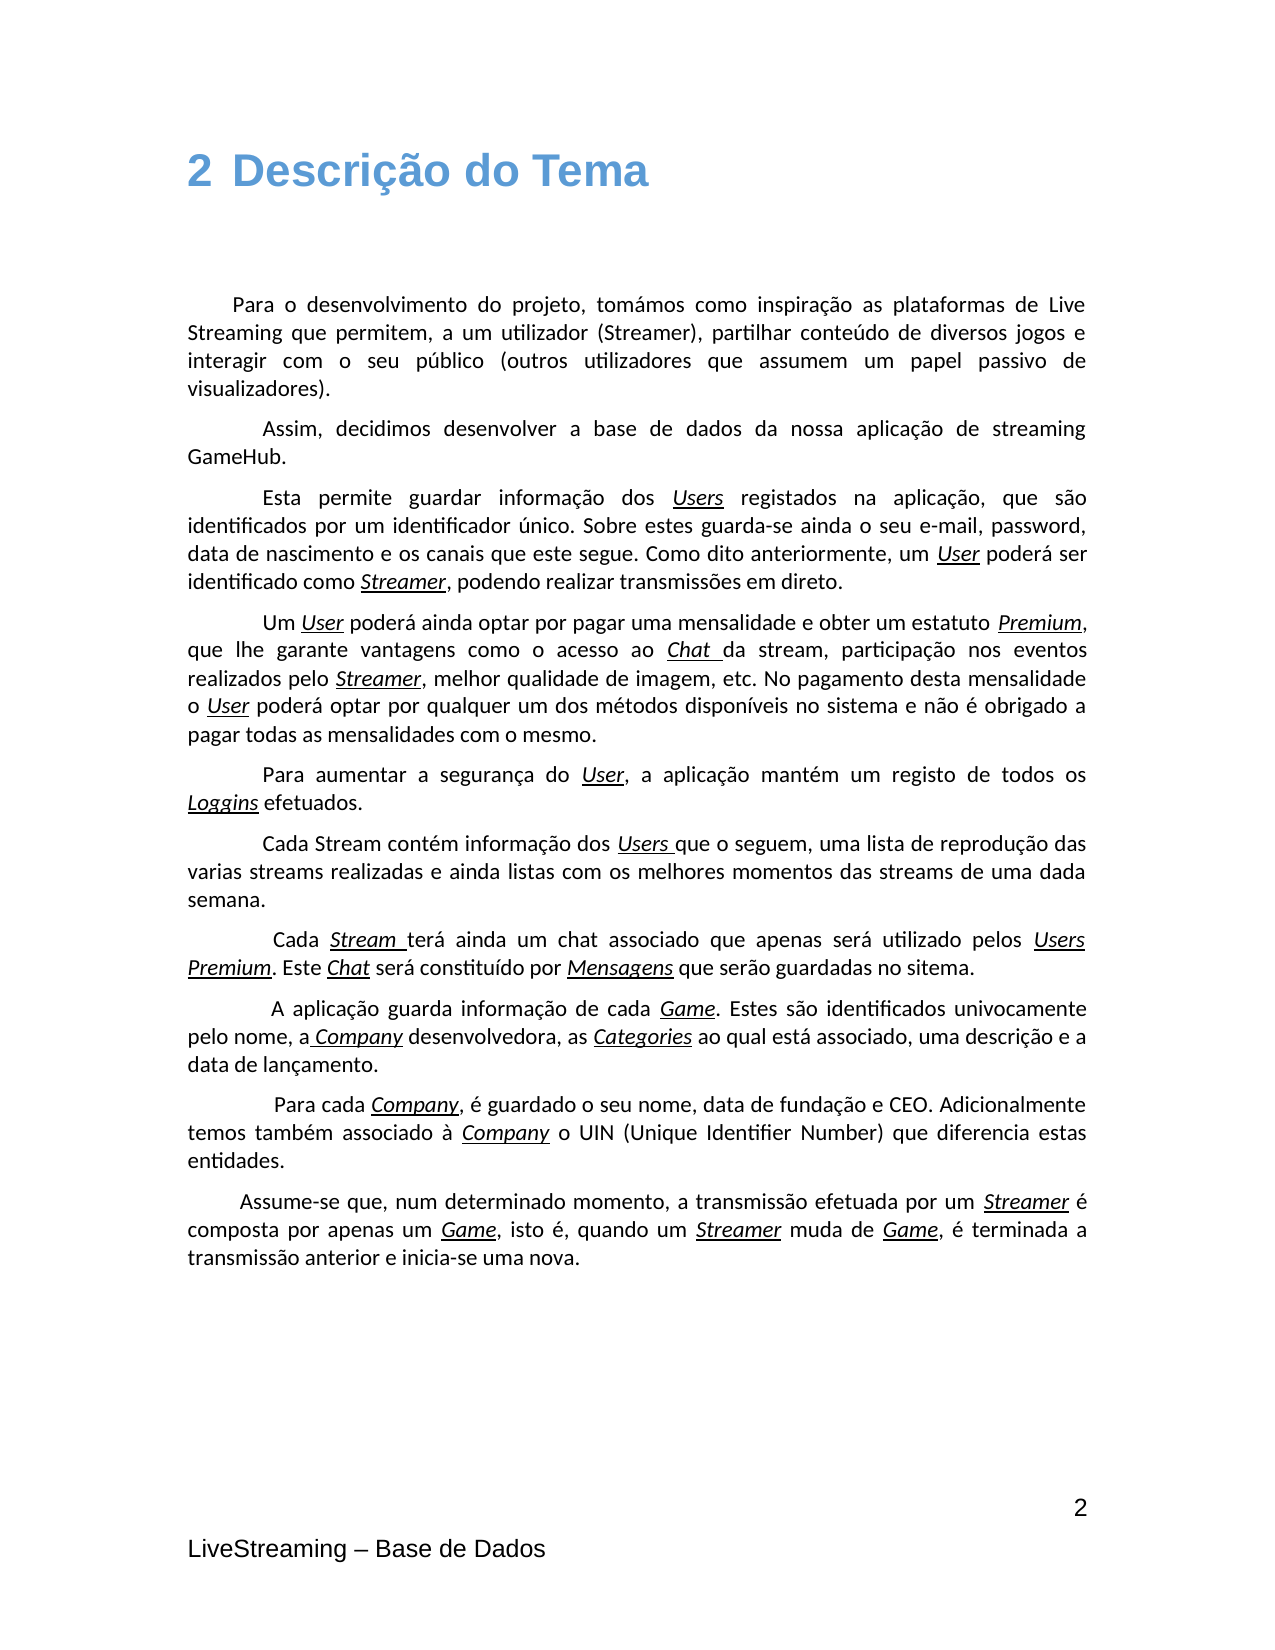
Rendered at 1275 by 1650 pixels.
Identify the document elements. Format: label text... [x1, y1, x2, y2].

text Para aumentar a segurança do User, a aplicação mantém um registo de todos os Loggins efetuados. [187, 760, 1087, 816]
text Um User poderá ainda optar por pagar uma mensalidade e obter um estatuto Premium, que lhe garante vantagens como o acesso ao Chat da stream, participação nos eventos realizados pelo Streamer, melhor qualidade de imagem, etc. No pagamento desta mensalidade o User poderá optar por qualquer um dos métodos disponíveis no sistema e não é obrigado a pagar todas as mensalidades com o mesmo. [187, 608, 1087, 748]
subtitle Descrição do Tema [187, 143, 1087, 196]
text Assume-se que, num determinado momento, a transmissão efetuada por um Streamer é composta por apenas um Game, isto é, quando um Streamer muda de Game, é terminada a transmissão anterior e inicia-se uma nova. [187, 1187, 1087, 1271]
text A aplicação guarda informação de cada Game. Estes são identificados univocamente pelo nome, a Company desenvolvedora, as Categories ao qual está associado, uma descrição e a data de lançamento. [187, 994, 1087, 1078]
text Cada Stream terá ainda um chat associado que apenas será utilizado pelos Users Premium. Este Chat será constituído por Mensagens que serão guardadas no sitema. [187, 925, 1087, 981]
text Para o desenvolvimento do projeto, tomámos como inspiração as plataformas de Live Streaming que permitem, a um utilizador (Streamer), partilhar conteúdo de diversos jogos e interagir com o seu público (outros utilizadores que assumem um papel passivo de visualizadores). [187, 290, 1087, 402]
text Para cada Company, é guardado o seu nome, data de fundação e CEO. Adicionalmente temos também associado à Company o UIN (Unique Identifier Number) que diferencia estas entidades. [187, 1090, 1087, 1174]
text Assim, decidimos desenvolver a base de dados da nossa aplicação de streaming GameHub. [187, 414, 1087, 471]
text Esta permite guardar informação dos Users registados na aplicação, que são identificados por um identificador único. Sobre estes guarda-se ainda o seu e-mail, password, data de nascimento e os canais que este segue. Como dito anteriormente, um User poderá ser identificado como Streamer, podendo realizar transmissões em direto. [187, 483, 1087, 595]
text Cada Stream contém informação dos Users que o seguem, uma lista de reprodução das varias streams realizadas e ainda listas com os melhores momentos das streams de uma dada semana. [187, 829, 1087, 913]
